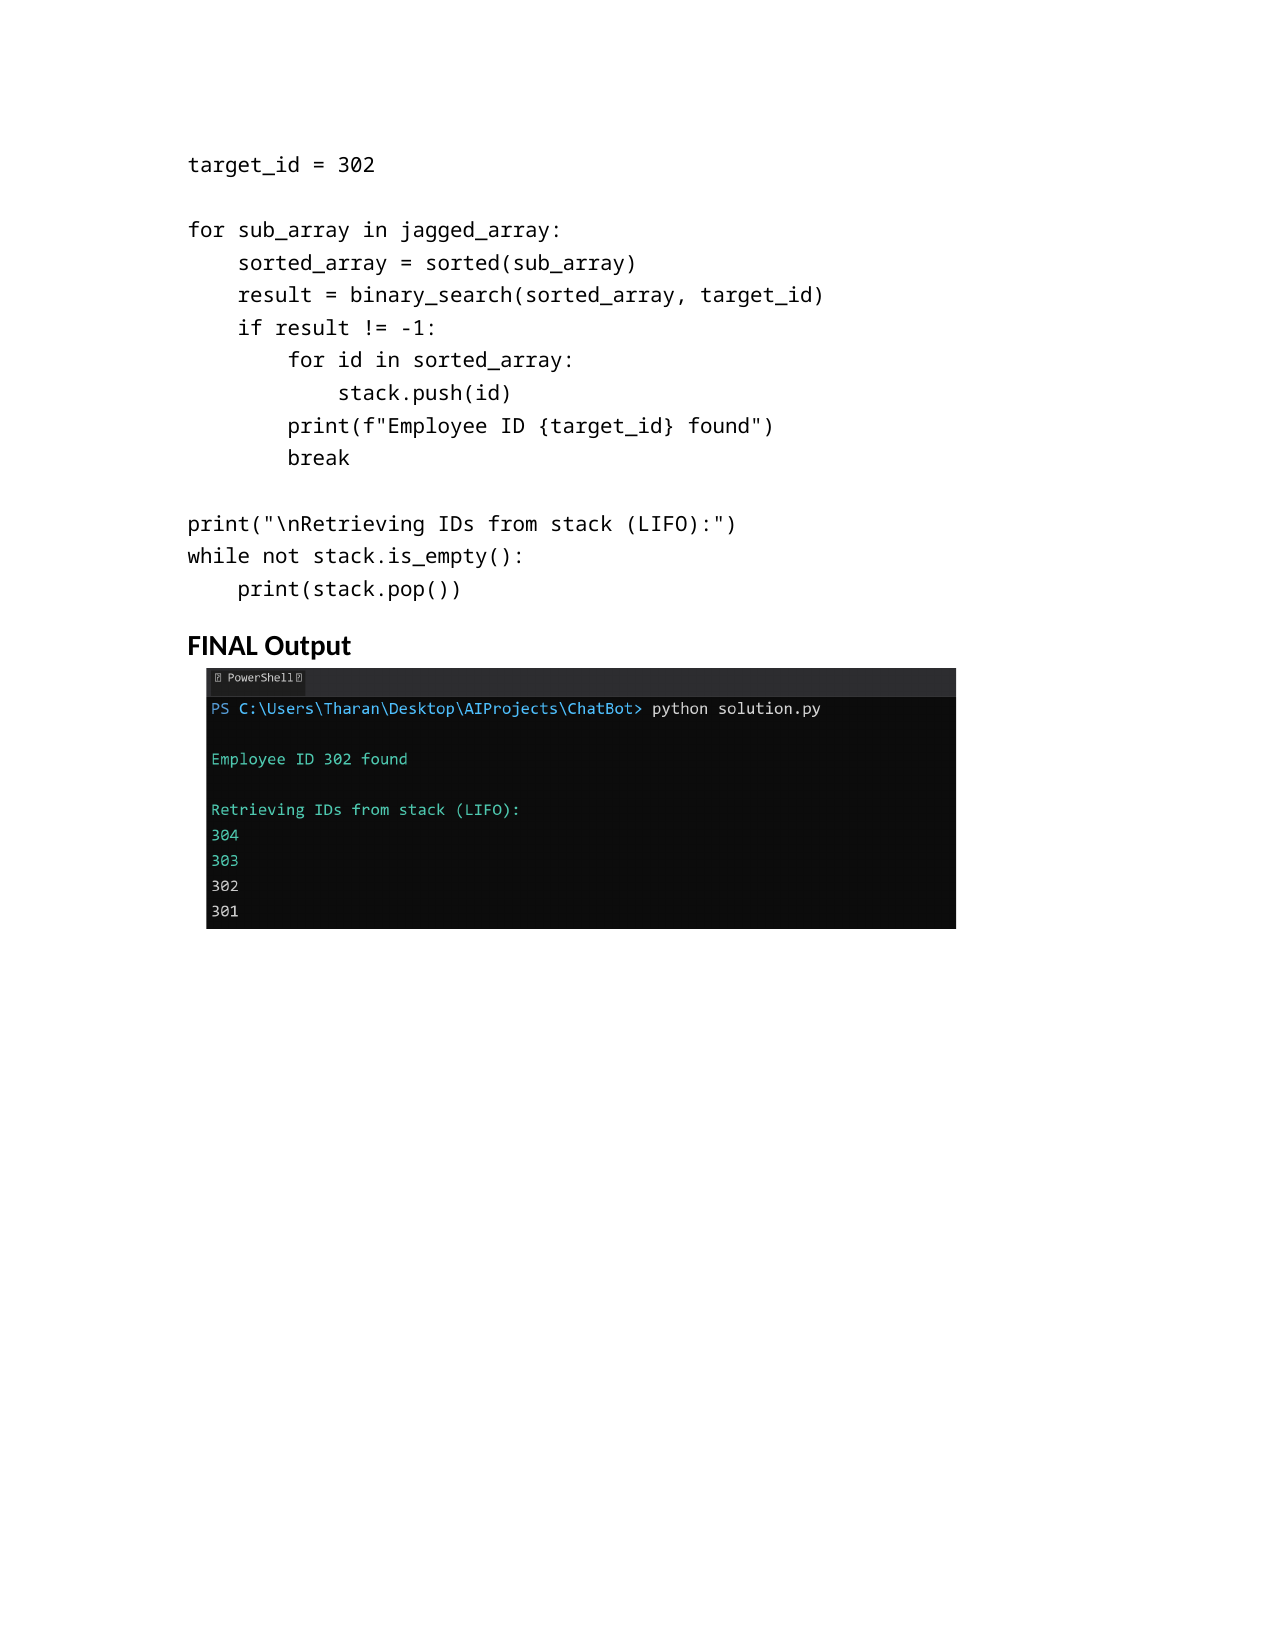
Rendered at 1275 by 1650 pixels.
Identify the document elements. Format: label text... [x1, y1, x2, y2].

picture [206, 668, 957, 929]
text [187, 150, 1087, 602]
subtitle FINAL Output [187, 627, 1087, 663]
